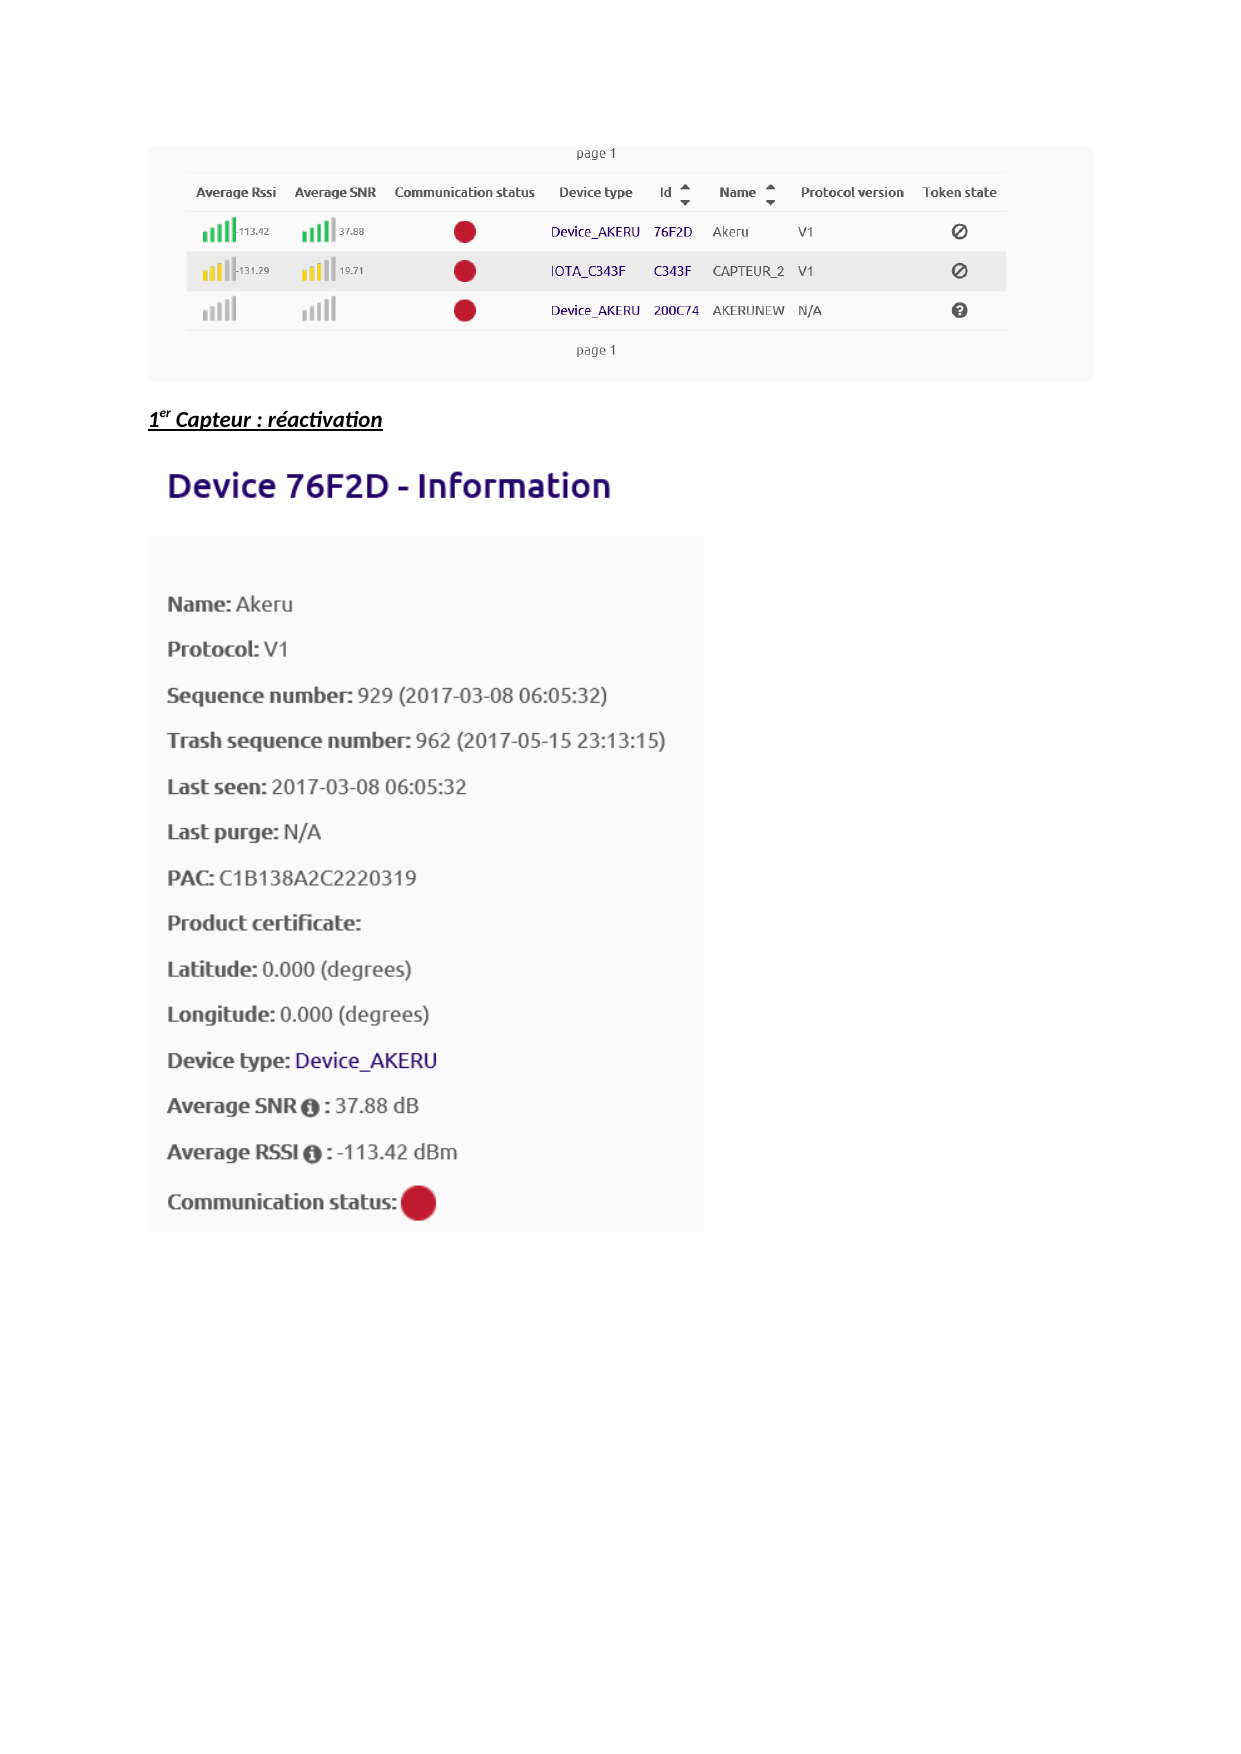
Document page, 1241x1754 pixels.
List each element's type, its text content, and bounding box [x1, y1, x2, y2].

text 1er Capteur : réactivation [148, 405, 1093, 433]
picture [147, 458, 704, 1232]
picture [147, 147, 1093, 381]
